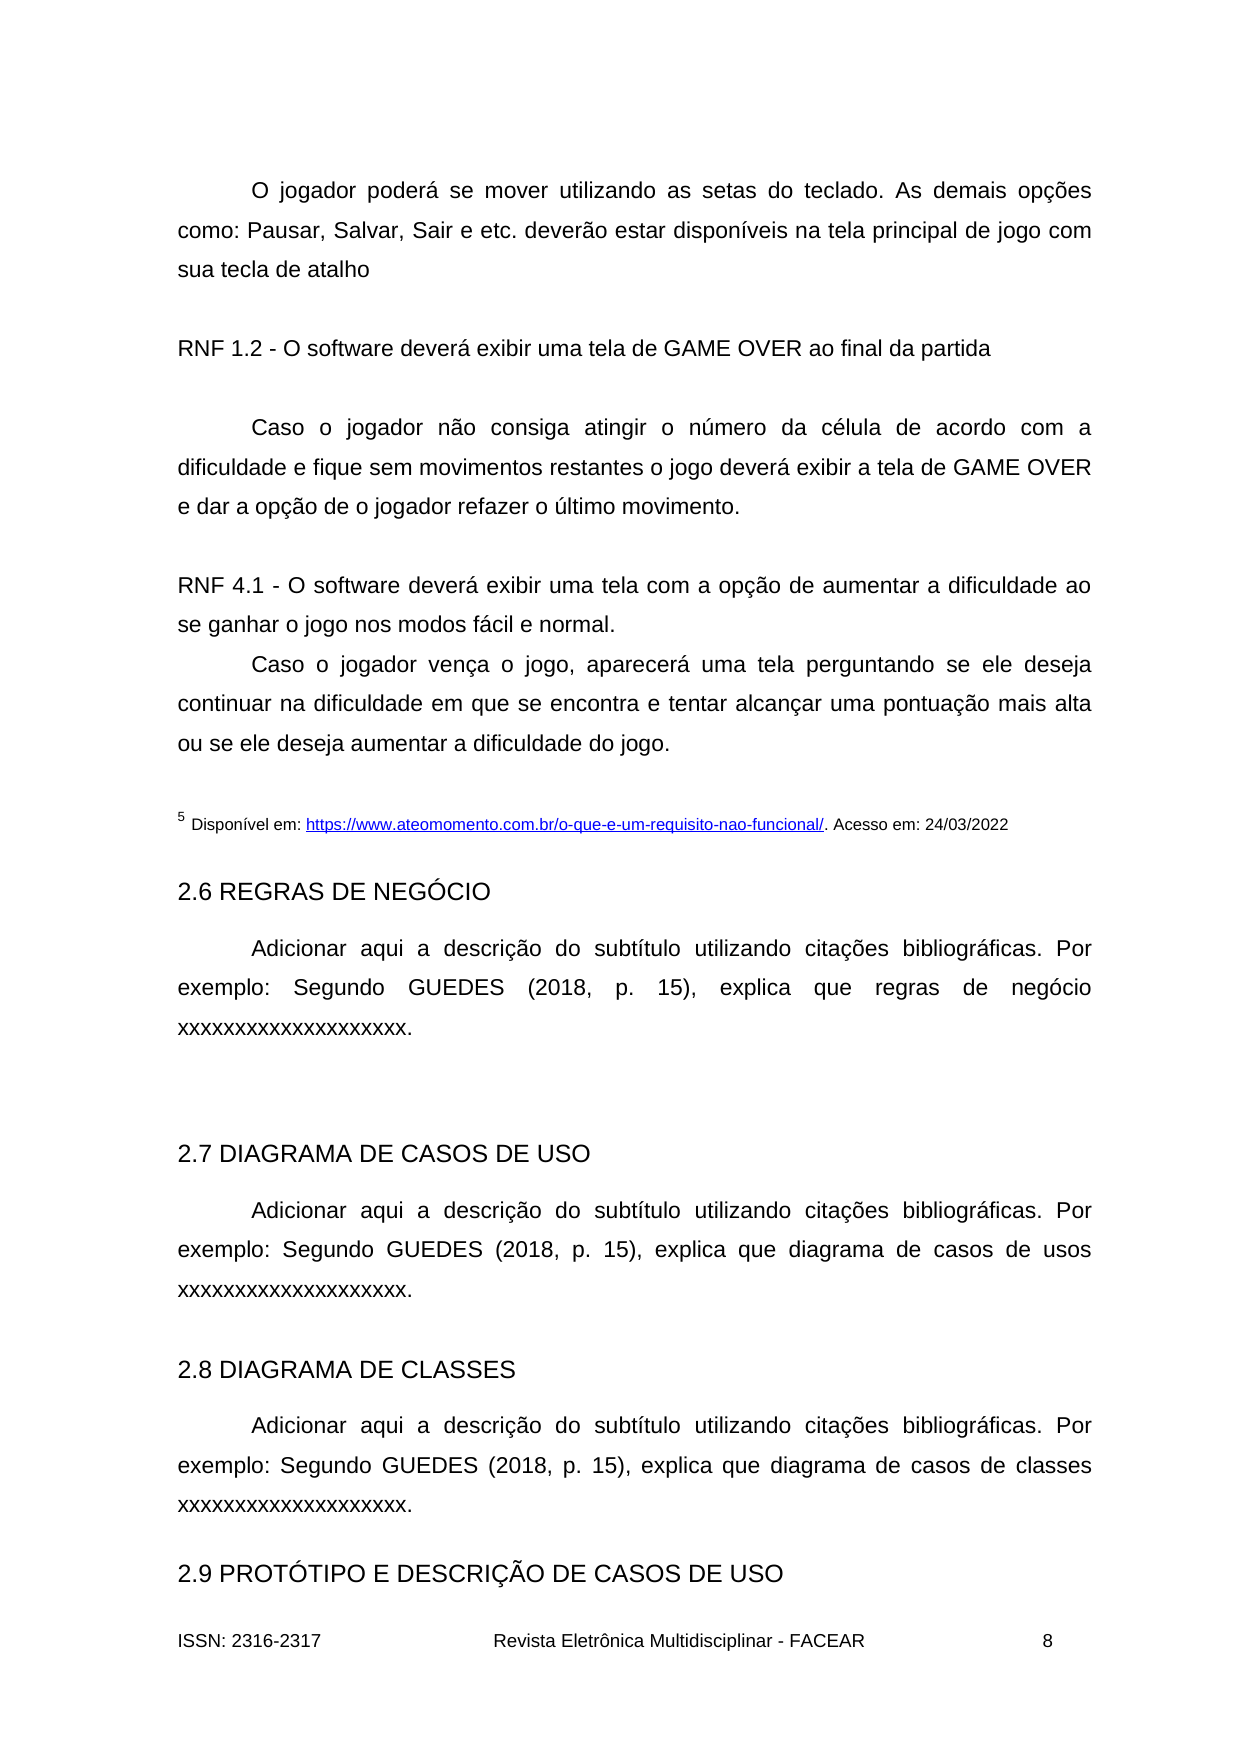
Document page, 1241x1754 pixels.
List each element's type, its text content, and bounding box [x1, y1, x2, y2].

text 2.7 DIAGRAMA DE CASOS DE USO [177, 1139, 1092, 1168]
text RNF 4.1 - O software deverá exibir uma tela com a opção de aumentar a dificuldade ao se ganhar o jogo nos modos fácil e normal. [177, 572, 1092, 638]
text O jogador poderá se mover utilizando as setas do teclado. As demais opções como: Pausar, Salvar, Sair e etc. deverão estar disponíveis na tela principal de jogo com sua tecla de atalho [177, 177, 1092, 282]
text 2.9 PROTÓTIPO E DESCRIÇÃO DE CASOS DE USO [177, 1559, 1092, 1588]
text Caso o jogador não consiga atingir o número da célula de acordo com a dificuldade e fique sem movimentos restantes o jogo deverá exibir a tela de GAME OVER e dar a opção de o jogador refazer o último movimento. [177, 414, 1092, 519]
text Adicionar aqui a descrição do subtítulo utilizando citações bibliográficas. Por exemplo: Segundo GUEDES (2018, p. 15), explica que diagrama de casos de usos xxxxxxxxxxxxxxxxxxxx. [177, 1197, 1092, 1302]
text Adicionar aqui a descrição do subtítulo utilizando citações bibliográficas. Por exemplo: Segundo GUEDES (2018, p. 15), explica que regras de negócio xxxxxxxxxxxxxxxxxxxx. [177, 934, 1092, 1040]
text 5 Disponível em: https://www.ateomomento.com.br/o-que-e-um-requisito-nao-funcional/. Acesso em: 24/03/2022 [177, 809, 1092, 835]
text Adicionar aqui a descrição do subtítulo utilizando citações bibliográficas. Por exemplo: Segundo GUEDES (2018, p. 15), explica que diagrama de casos de classes xxxxxxxxxxxxxxxxxxxx. [177, 1412, 1092, 1517]
text 2.6 REGRAS DE NEGÓCIO [177, 877, 1092, 906]
text 2.8 DIAGRAMA DE CLASSES [177, 1355, 1092, 1383]
text RNF 1.2 - O software deverá exibir uma tela de GAME OVER ao final da partida [177, 335, 1092, 361]
text Caso o jogador vença o jogo, aparecerá uma tela perguntando se ele deseja continuar na dificuldade em que se encontra e tentar alcançar uma pontuação mais alta ou se ele deseja aumentar a dificuldade do jogo. [177, 651, 1092, 756]
